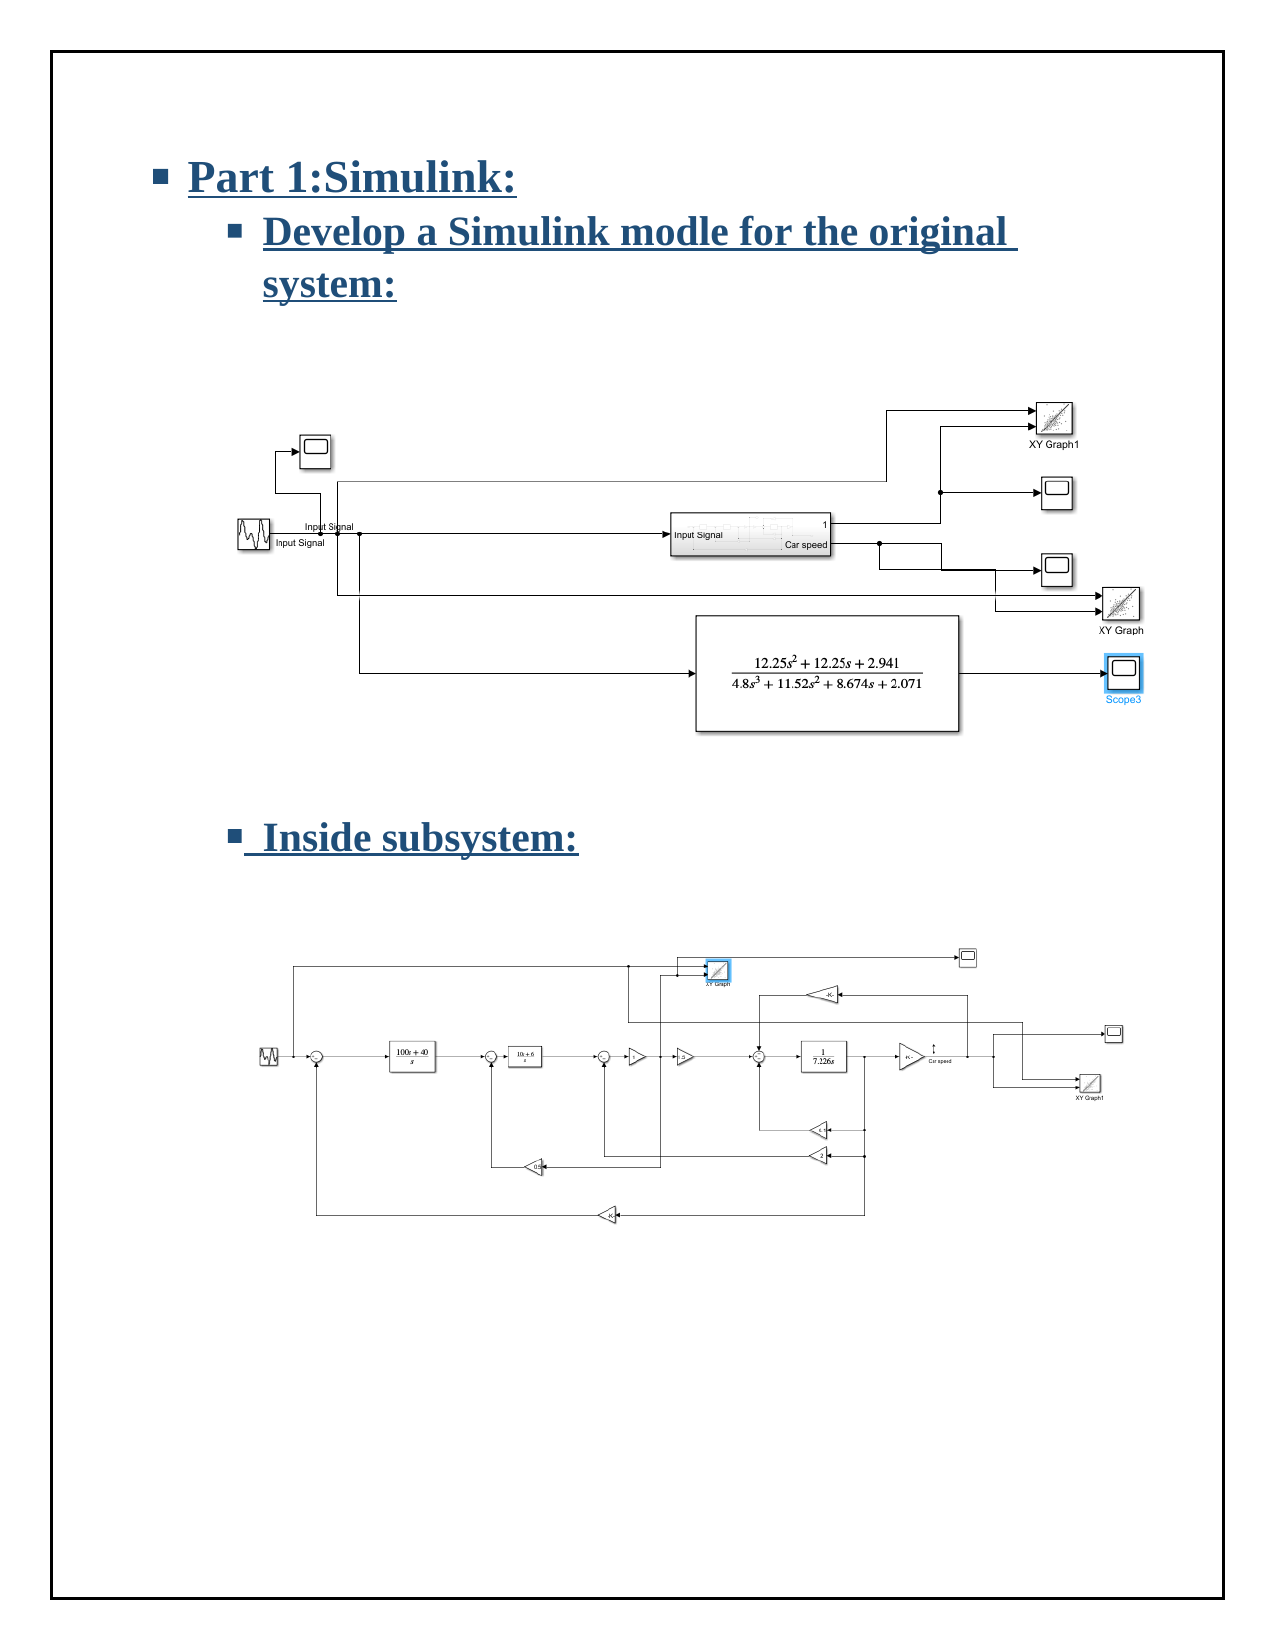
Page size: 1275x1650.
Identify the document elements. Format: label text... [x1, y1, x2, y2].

picture [254, 864, 1132, 1279]
list Develop a Simulink modle for the original system: [225, 207, 1125, 307]
list Inside subsystem: [225, 737, 1125, 860]
list Part 1:Simulink: [150, 150, 1125, 203]
picture [228, 329, 1152, 788]
